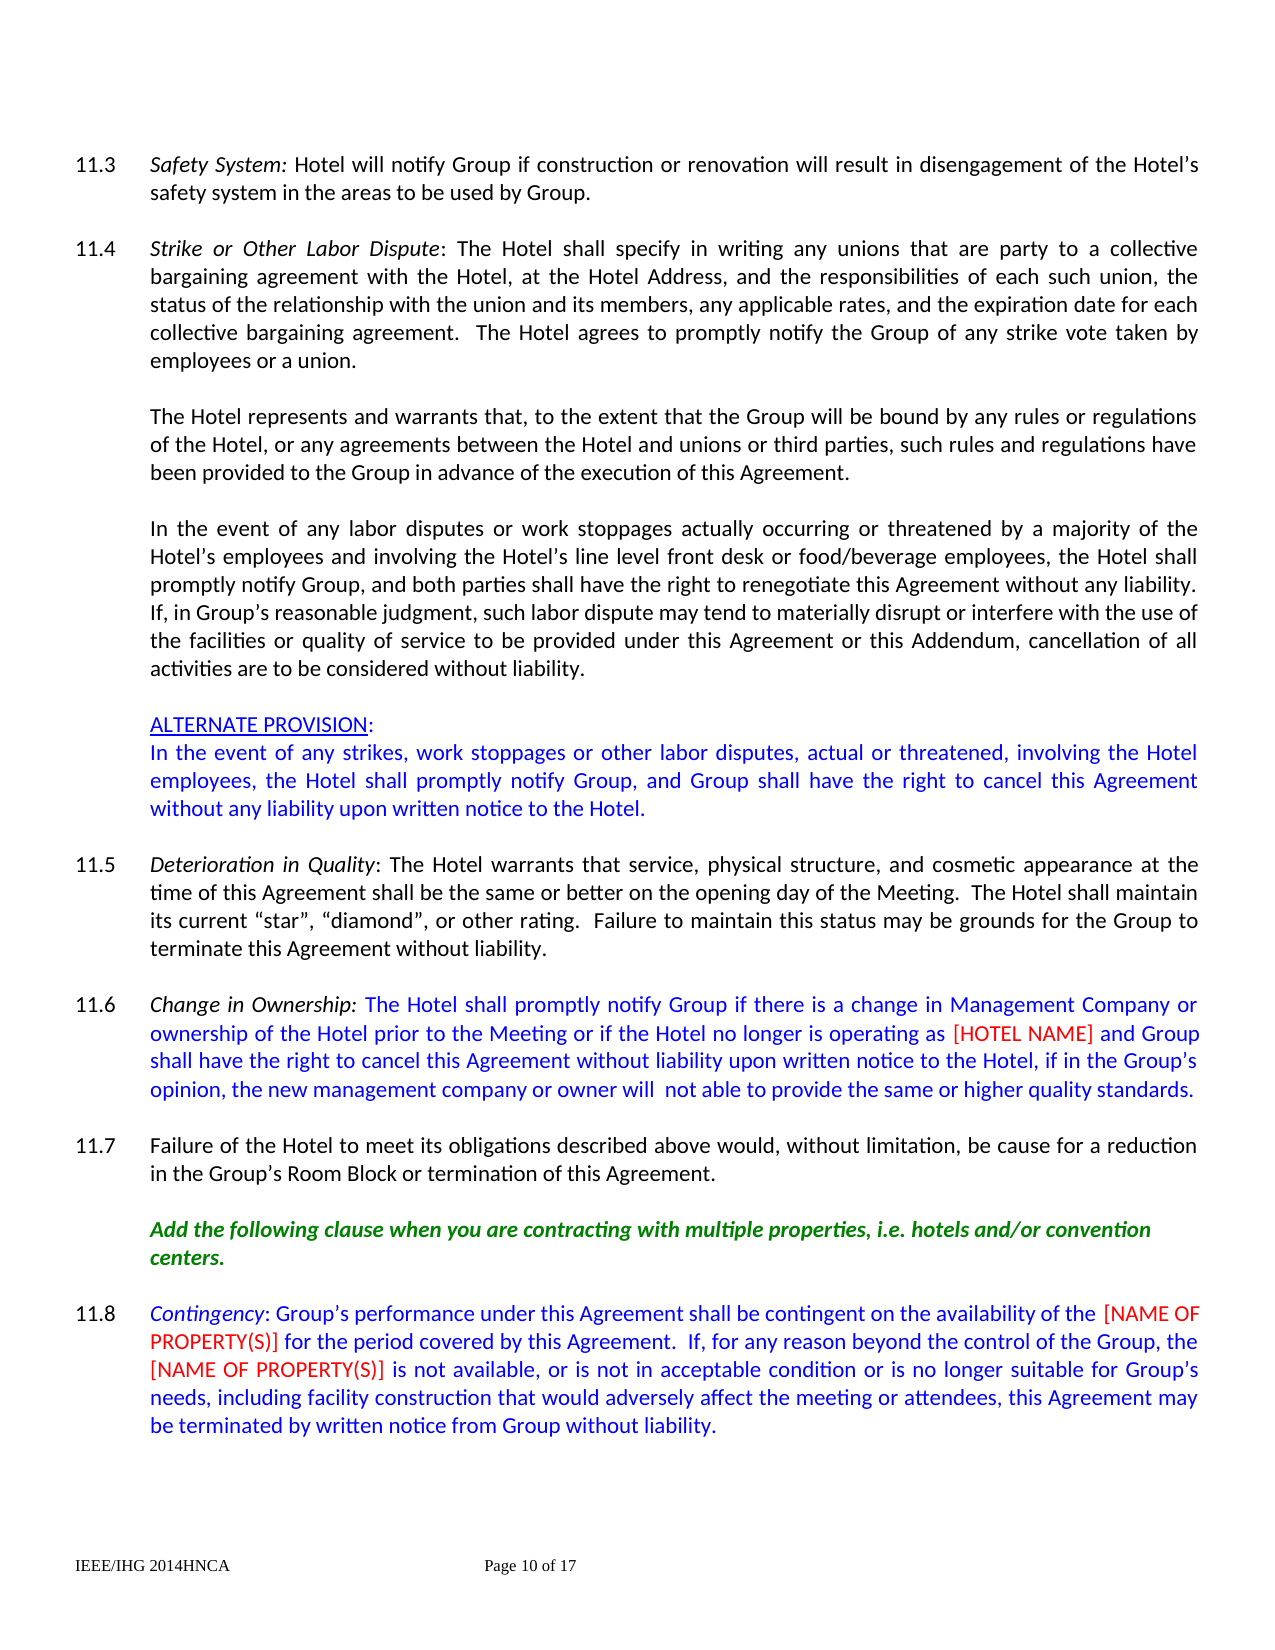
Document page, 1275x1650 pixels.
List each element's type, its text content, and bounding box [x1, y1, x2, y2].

text 11.3 Safety System: Hotel will notify Group if construction or renovation will result in disengagement of the Hotel’s safety system in the areas to be used by Group. [75, 150, 1200, 206]
text 11.8 Contingency: Group’s performance under this Agreement shall be contingent on the availability of the [NAME OF PROPERTY(S)] for the period covered by this Agreement. If, for any reason beyond the control of the Group, the [NAME OF PROPERTY(S)] is not available, or is not in acceptable condition or is no longer suitable for Group’s needs, including facility construction that would adversely affect the meeting or attendees, this Agreement may be terminated by written notice from Group without liability. [75, 1299, 1200, 1439]
text The Hotel represents and warrants that, to the extent that the Group will be bound by any rules or regulations of the Hotel, or any agreements between the Hotel and unions or third parties, such rules and regulations have been provided to the Group in advance of the execution of this Agreement. [150, 402, 1200, 486]
text In the event of any strikes, work stoppages or other labor disputes, actual or threatened, involving the Hotel employees, the Hotel shall promptly notify Group, and Group shall have the right to cancel this Agreement without any liability upon written notice to the Hotel. [75, 738, 1200, 822]
text 11.6 Change in Ownership: The Hotel shall promptly notify Group if there is a change in Management Company or ownership of the Hotel prior to the Meeting or if the Hotel no longer is operating as [HOTEL NAME] and Group shall have the right to cancel this Agreement without liability upon written notice to the Hotel, if in the Group’s opinion, the new management company or owner will not able to provide the same or higher quality standards. [75, 991, 1200, 1103]
text ALTERNATE PROVISION: [75, 710, 1200, 738]
text In the event of any labor disputes or work stoppages actually occurring or threatened by a majority of the Hotel’s employees and involving the Hotel’s line level front desk or food/beverage employees, the Hotel shall promptly notify Group, and both parties shall have the right to renegotiate this Agreement without any liability. If, in Group’s reasonable judgment, such labor dispute may tend to materially disrupt or interfere with the use of the facilities or quality of service to be provided under this Agreement or this Addendum, cancellation of all activities are to be considered without liability. [75, 514, 1200, 682]
text Add the following clause when you are contracting with multiple properties, i.e. hotels and/or convention centers. [150, 1215, 1200, 1271]
text 11.7 Failure of the Hotel to meet its obligations described above would, without limitation, be cause for a reduction in the Group’s Room Block or termination of this Agreement. [75, 1131, 1200, 1187]
text 11.5 Deterioration in Quality: The Hotel warrants that service, physical structure, and cosmetic appearance at the time of this Agreement shall be the same or better on the opening day of the Meeting. The Hotel shall maintain its current “star”, “diamond”, or other rating. Failure to maintain this status may be grounds for the Group to terminate this Agreement without liability. [75, 851, 1200, 963]
text 11.4 Strike or Other Labor Dispute: The Hotel shall specify in writing any unions that are party to a collective bargaining agreement with the Hotel, at the Hotel Address, and the responsibilities of each such union, the status of the relationship with the union and its members, any applicable rates, and the expiration date for each collective bargaining agreement. The Hotel agrees to promptly notify the Group of any strike vote taken by employees or a union. [75, 234, 1200, 374]
